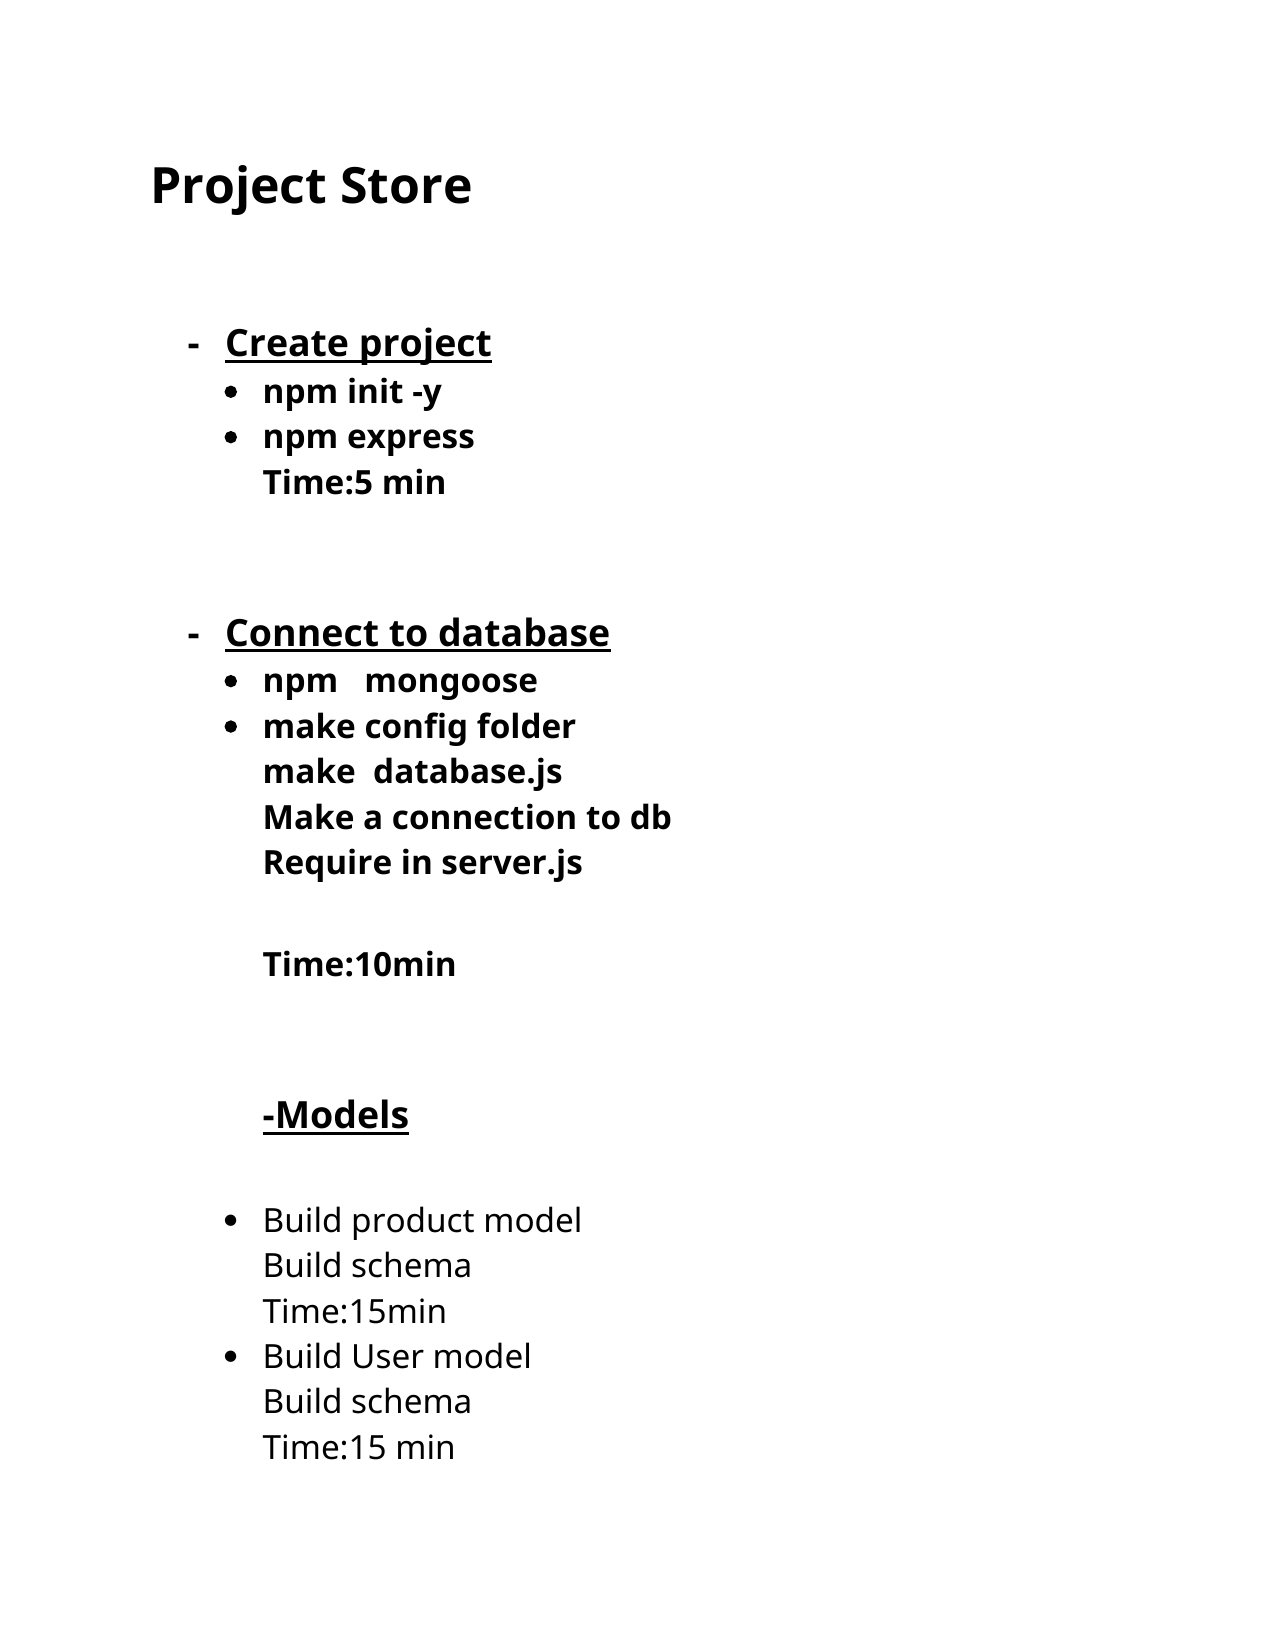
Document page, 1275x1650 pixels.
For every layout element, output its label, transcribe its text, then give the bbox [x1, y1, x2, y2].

list npm express [225, 413, 1125, 459]
list Create project [187, 317, 1125, 368]
list -Models [262, 1089, 1125, 1140]
list make database.js [262, 748, 1125, 793]
list Build schema [262, 1378, 1125, 1424]
list Require in server.js [262, 839, 1125, 884]
list make config folder [225, 703, 1125, 748]
text Project Store [150, 150, 1125, 218]
list Time:15min [262, 1287, 1125, 1333]
list npm mongoose [225, 657, 1125, 703]
list Make a connection to db [262, 793, 1125, 839]
list Time:15 min [262, 1424, 1125, 1469]
list Time:10min [262, 941, 1125, 987]
list Time:5 min [262, 459, 1125, 504]
list npm init -y [225, 368, 1125, 413]
list Build schema [262, 1242, 1125, 1287]
list Build product model [225, 1197, 1125, 1242]
list Build User model [225, 1333, 1125, 1378]
list Connect to database [187, 606, 1125, 657]
